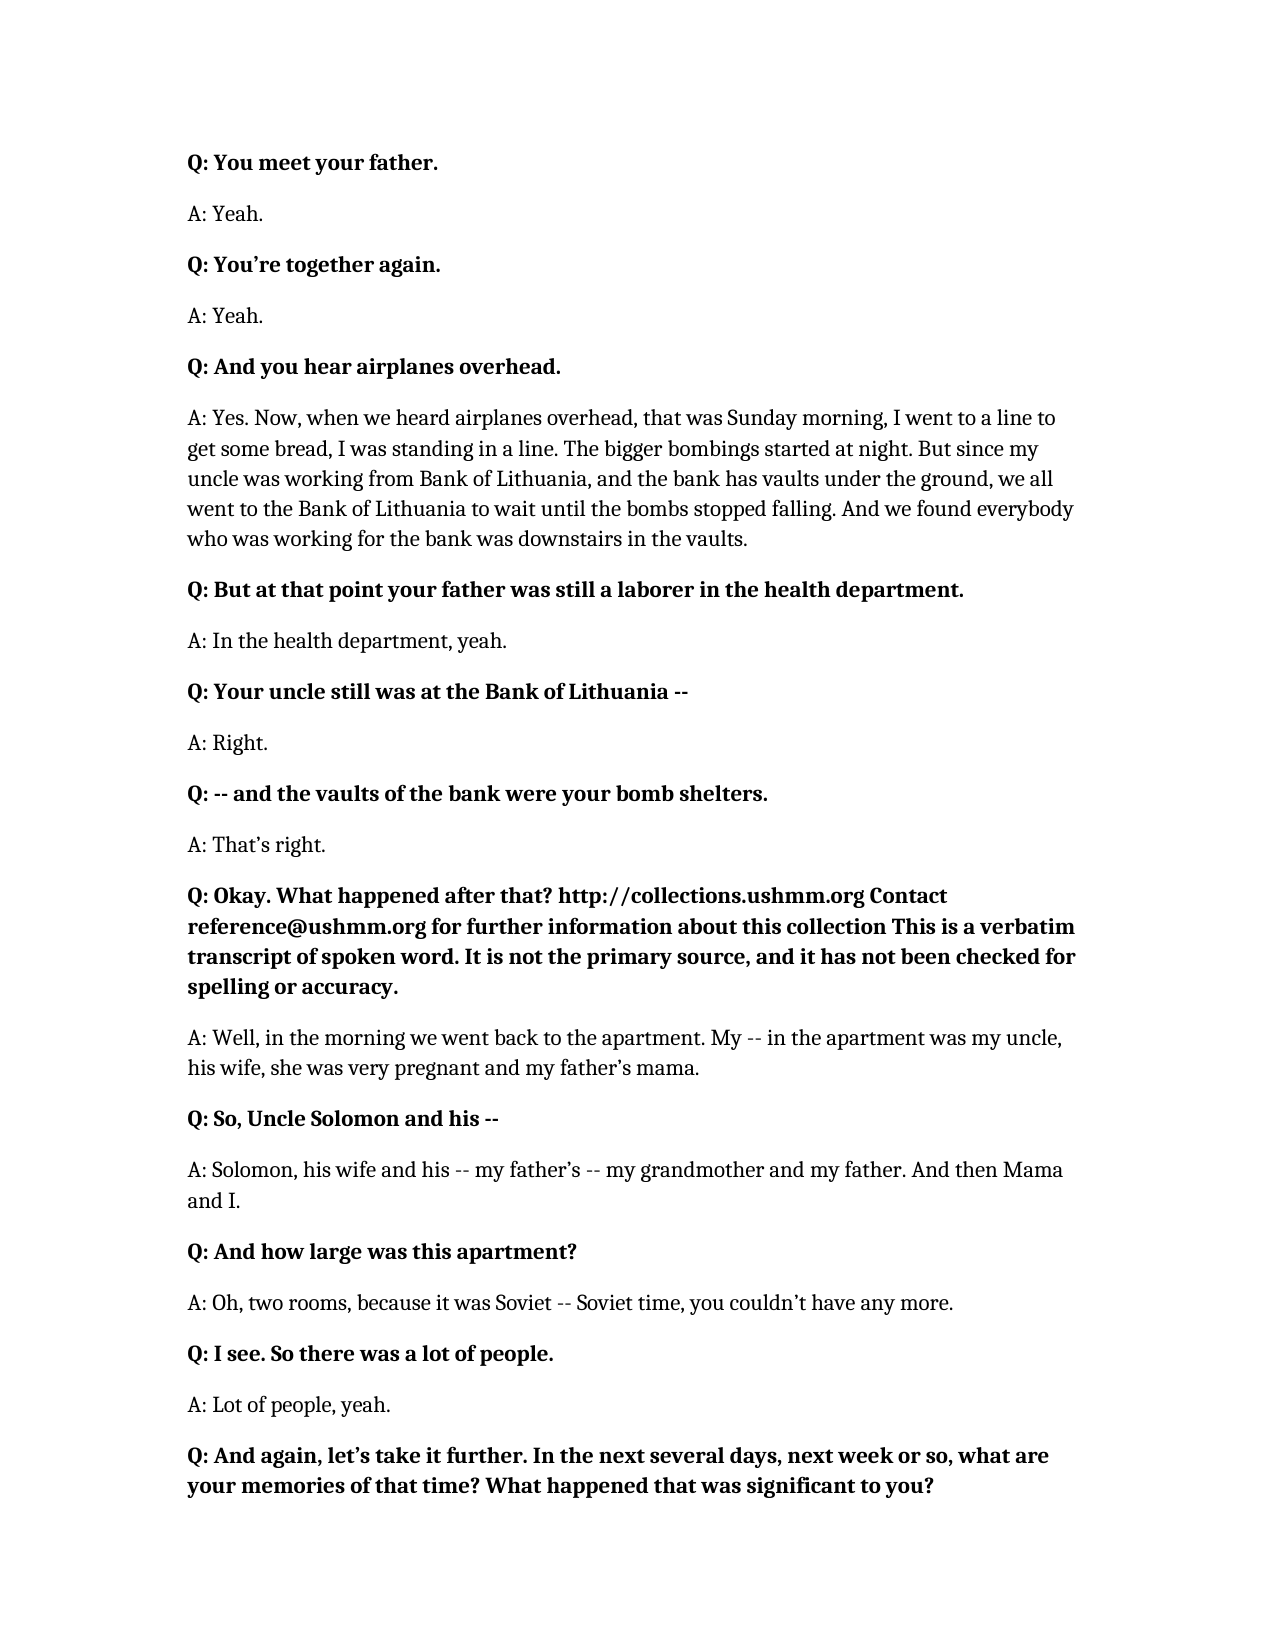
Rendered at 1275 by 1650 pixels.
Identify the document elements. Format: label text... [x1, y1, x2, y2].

text Q: Okay. What happened after that? http://collections.ushmm.org Contact reference@ushmm.org for further information about this collection This is a verbatim transcript of spoken word. It is not the primary source, and it has not been checked for spelling or accuracy. [187, 883, 1087, 1000]
text Q: So, Uncle Solomon and his -- [187, 1106, 1087, 1133]
text Q: -- and the vaults of the bank were your bomb shelters. [187, 781, 1087, 808]
text Q: You’re together again. [187, 252, 1087, 278]
text A: Solomon, his wife and his -- my father’s -- my grandmother and my father. And then Mama and I. [187, 1157, 1087, 1214]
text Q: And you hear airplanes overhead. [187, 354, 1087, 381]
text A: Lot of people, yeah. [187, 1392, 1087, 1418]
text A: Yes. Now, when we heard airplanes overhead, that was Sunday morning, I went to a line to get some bread, I was standing in a line. The bigger bombings started at night. But since my uncle was working from Bank of Lithuania, and the bank has vaults under the ground, we all went to the Bank of Lithuania to wait until the bombs stopped falling. And we found everybody who was working for the bank was downstairs in the vaults. [187, 405, 1087, 552]
text A: Yeah. [187, 303, 1087, 329]
text A: Right. [187, 730, 1087, 757]
text Q: But at that point your father was still a laborer in the health department. [187, 577, 1087, 603]
text Q: I see. So there was a lot of people. [187, 1341, 1087, 1367]
text Q: And again, let’s take it further. In the next several days, next week or so, what are your memories of that time? What happened that was significant to you? [187, 1443, 1087, 1499]
text Q: You meet your father. [187, 150, 1087, 176]
text Q: Your uncle still was at the Bank of Lithuania -- [187, 679, 1087, 706]
text A: Well, in the morning we went back to the apartment. My -- in the apartment was my uncle, his wife, she was very pregnant and my father’s mama. [187, 1025, 1087, 1082]
text A: In the health department, yeah. [187, 628, 1087, 654]
text A: That’s right. [187, 832, 1087, 859]
text A: Yeah. [187, 201, 1087, 227]
text A: Oh, two rooms, because it was Soviet -- Soviet time, you couldn’t have any more. [187, 1289, 1087, 1316]
text Q: And how large was this apartment? [187, 1238, 1087, 1265]
